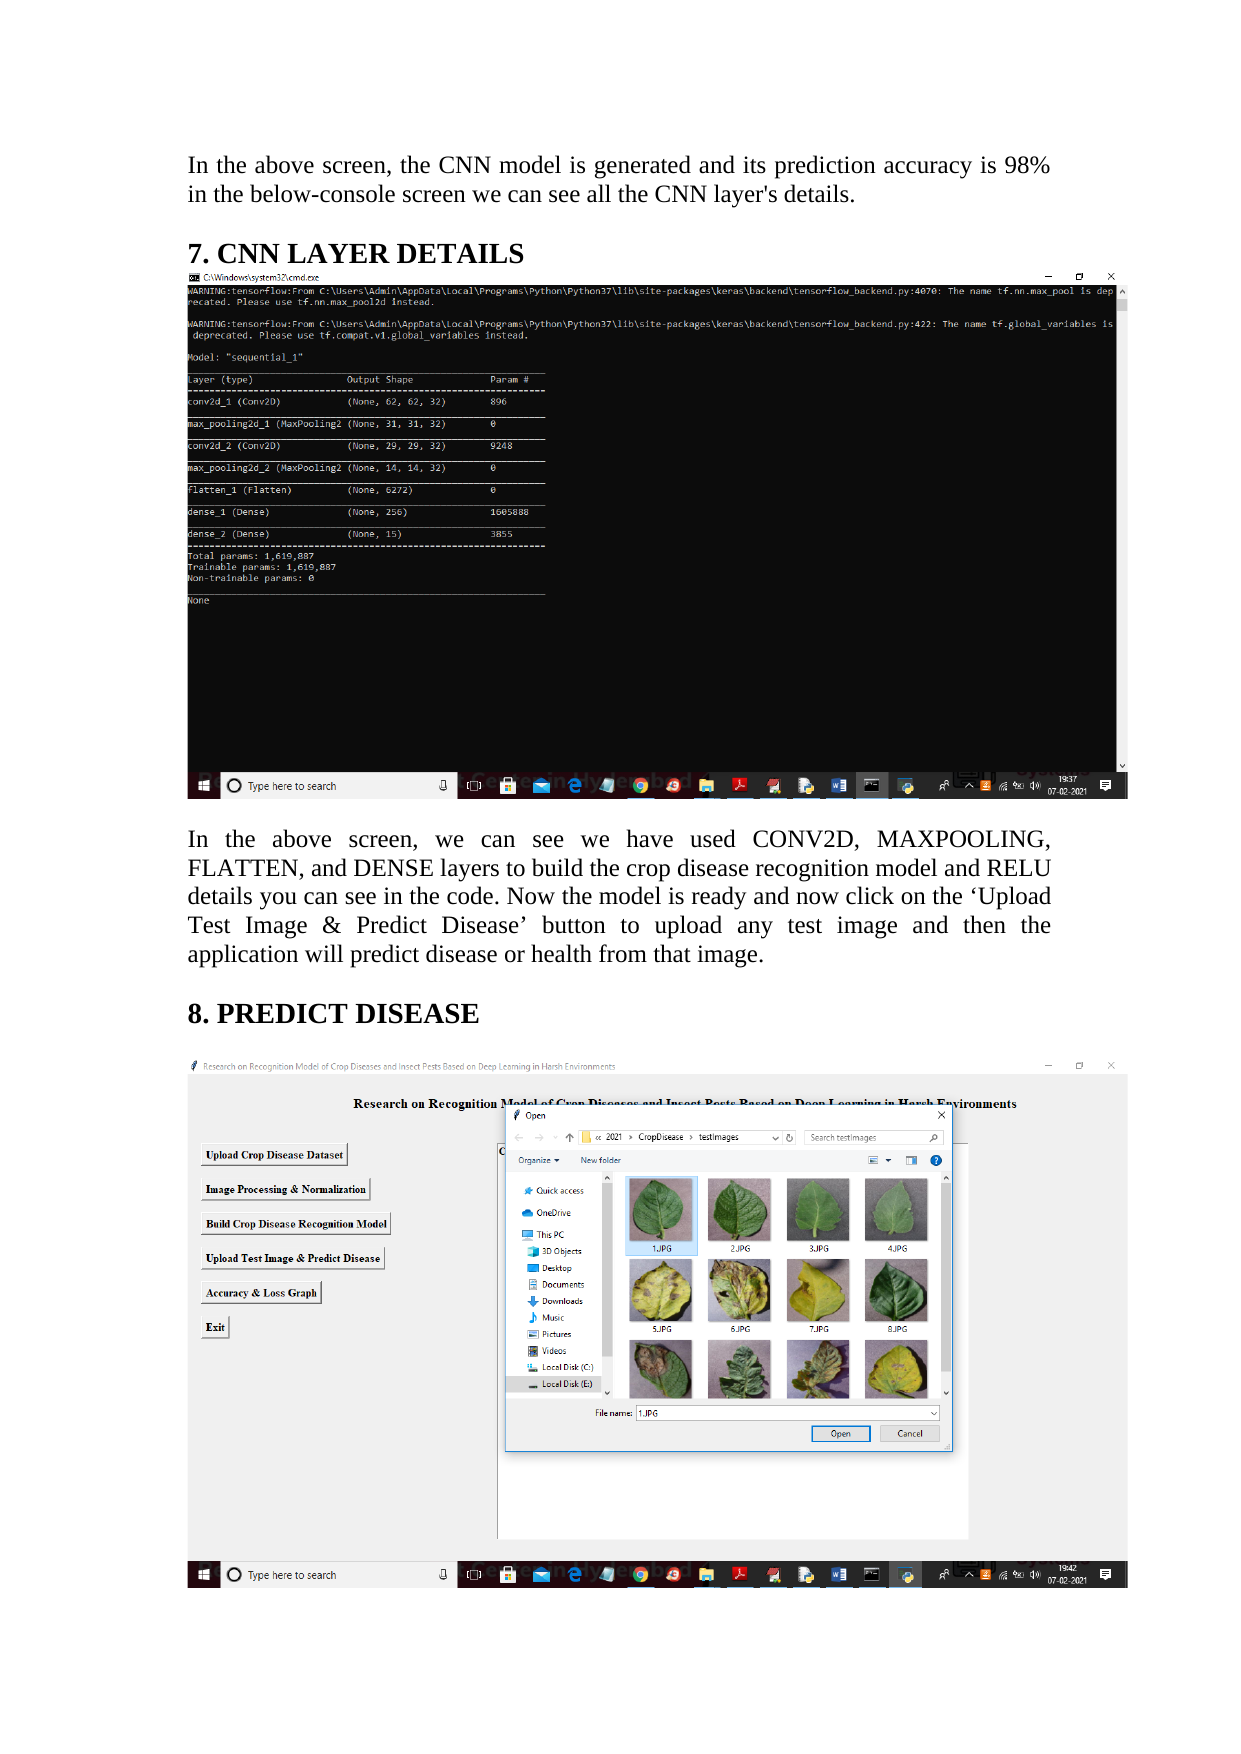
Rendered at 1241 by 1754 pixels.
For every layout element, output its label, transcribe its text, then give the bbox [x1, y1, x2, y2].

picture [187, 1058, 1128, 1588]
picture [187, 269, 1128, 799]
text 8. PREDICT DISEASE [187, 996, 1053, 1030]
text In the above screen, we can see we have used CONV2D, MAXPOOLING, FLATTEN, and DENSE layers to build the crop disease recognition model and RELU details you can see in the code. Now the model is ready and now click on the ‘Upload Test Image & Predict Disease’ button to upload any test image and then the application will predict disease or health from that image. [187, 824, 1053, 968]
text In the above screen, the CNN model is generated and its prediction accuracy is 98% in the below-console screen we can see all the CNN layer's details. [187, 150, 1053, 207]
text 7. CNN LAYER DETAILS [187, 236, 1053, 269]
